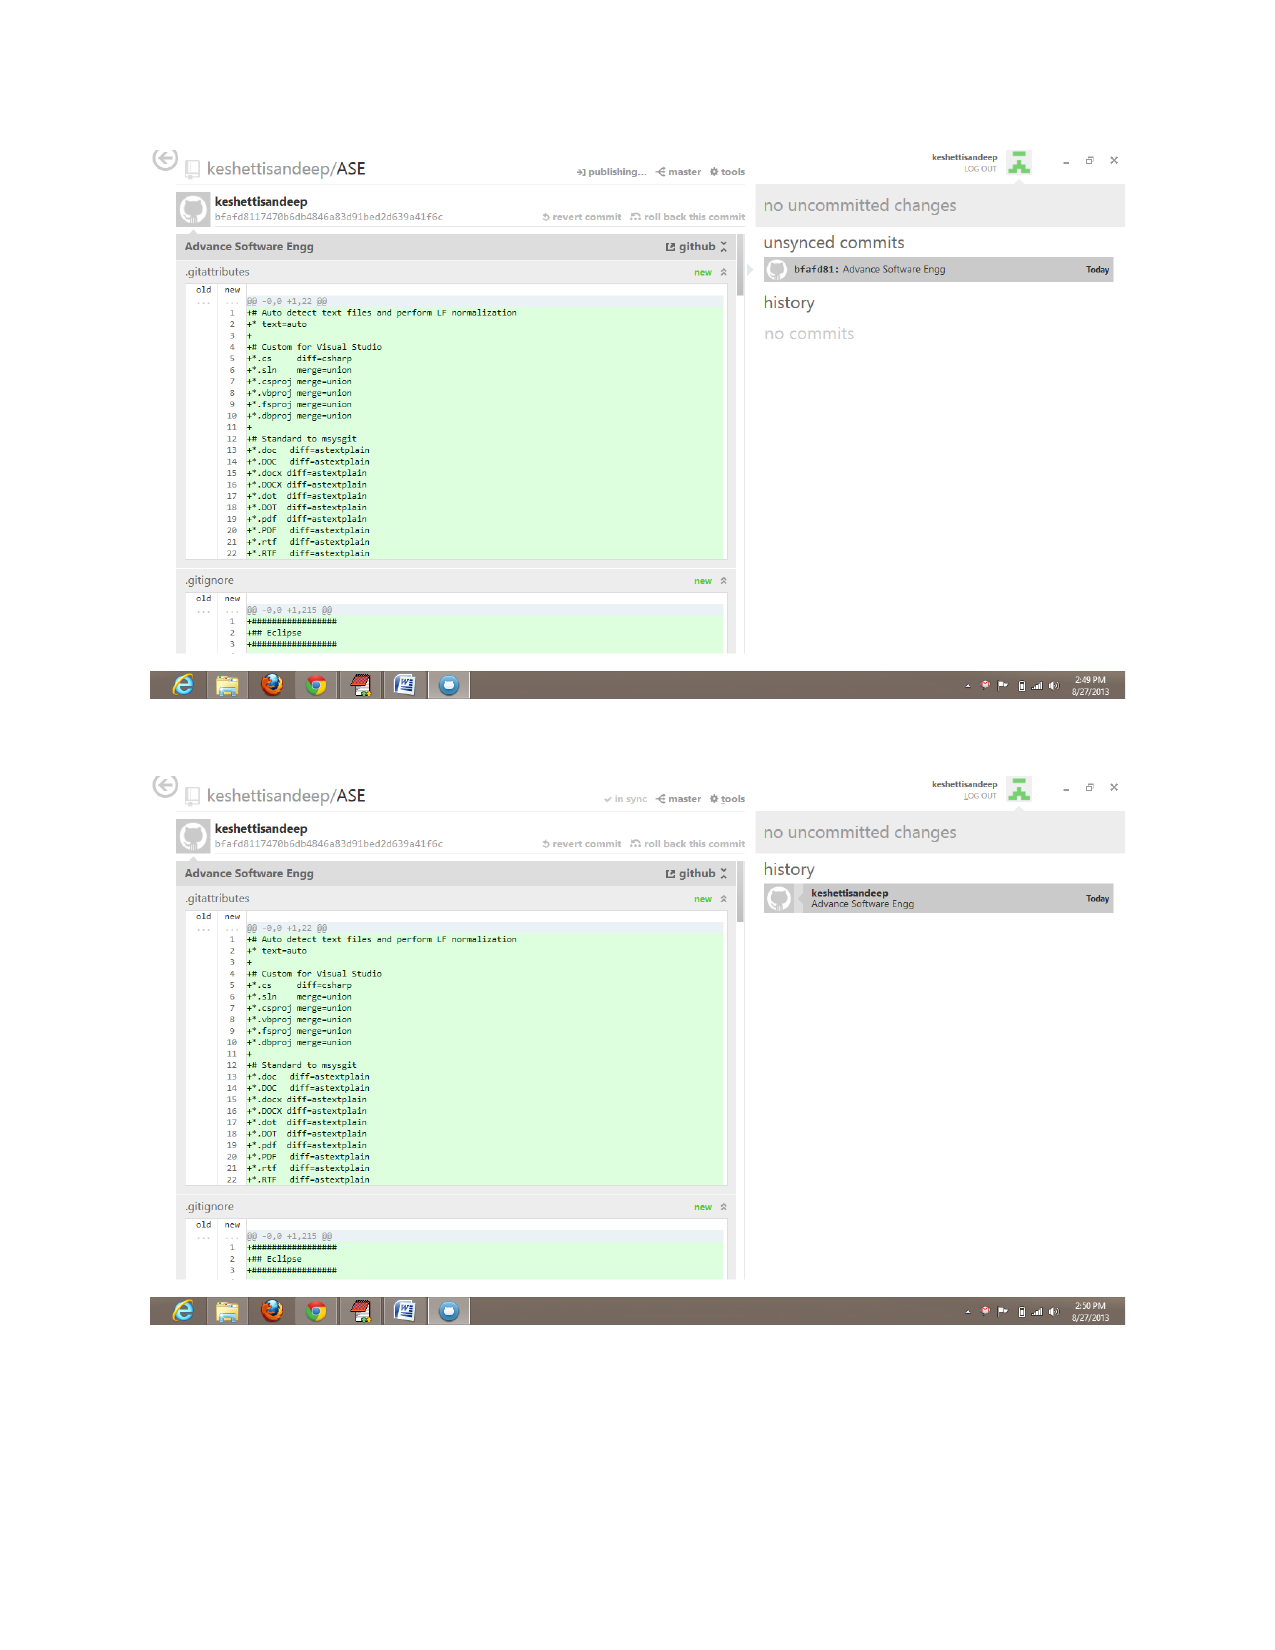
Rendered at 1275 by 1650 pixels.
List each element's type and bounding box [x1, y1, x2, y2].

picture [150, 150, 1125, 699]
picture [150, 776, 1125, 1325]
